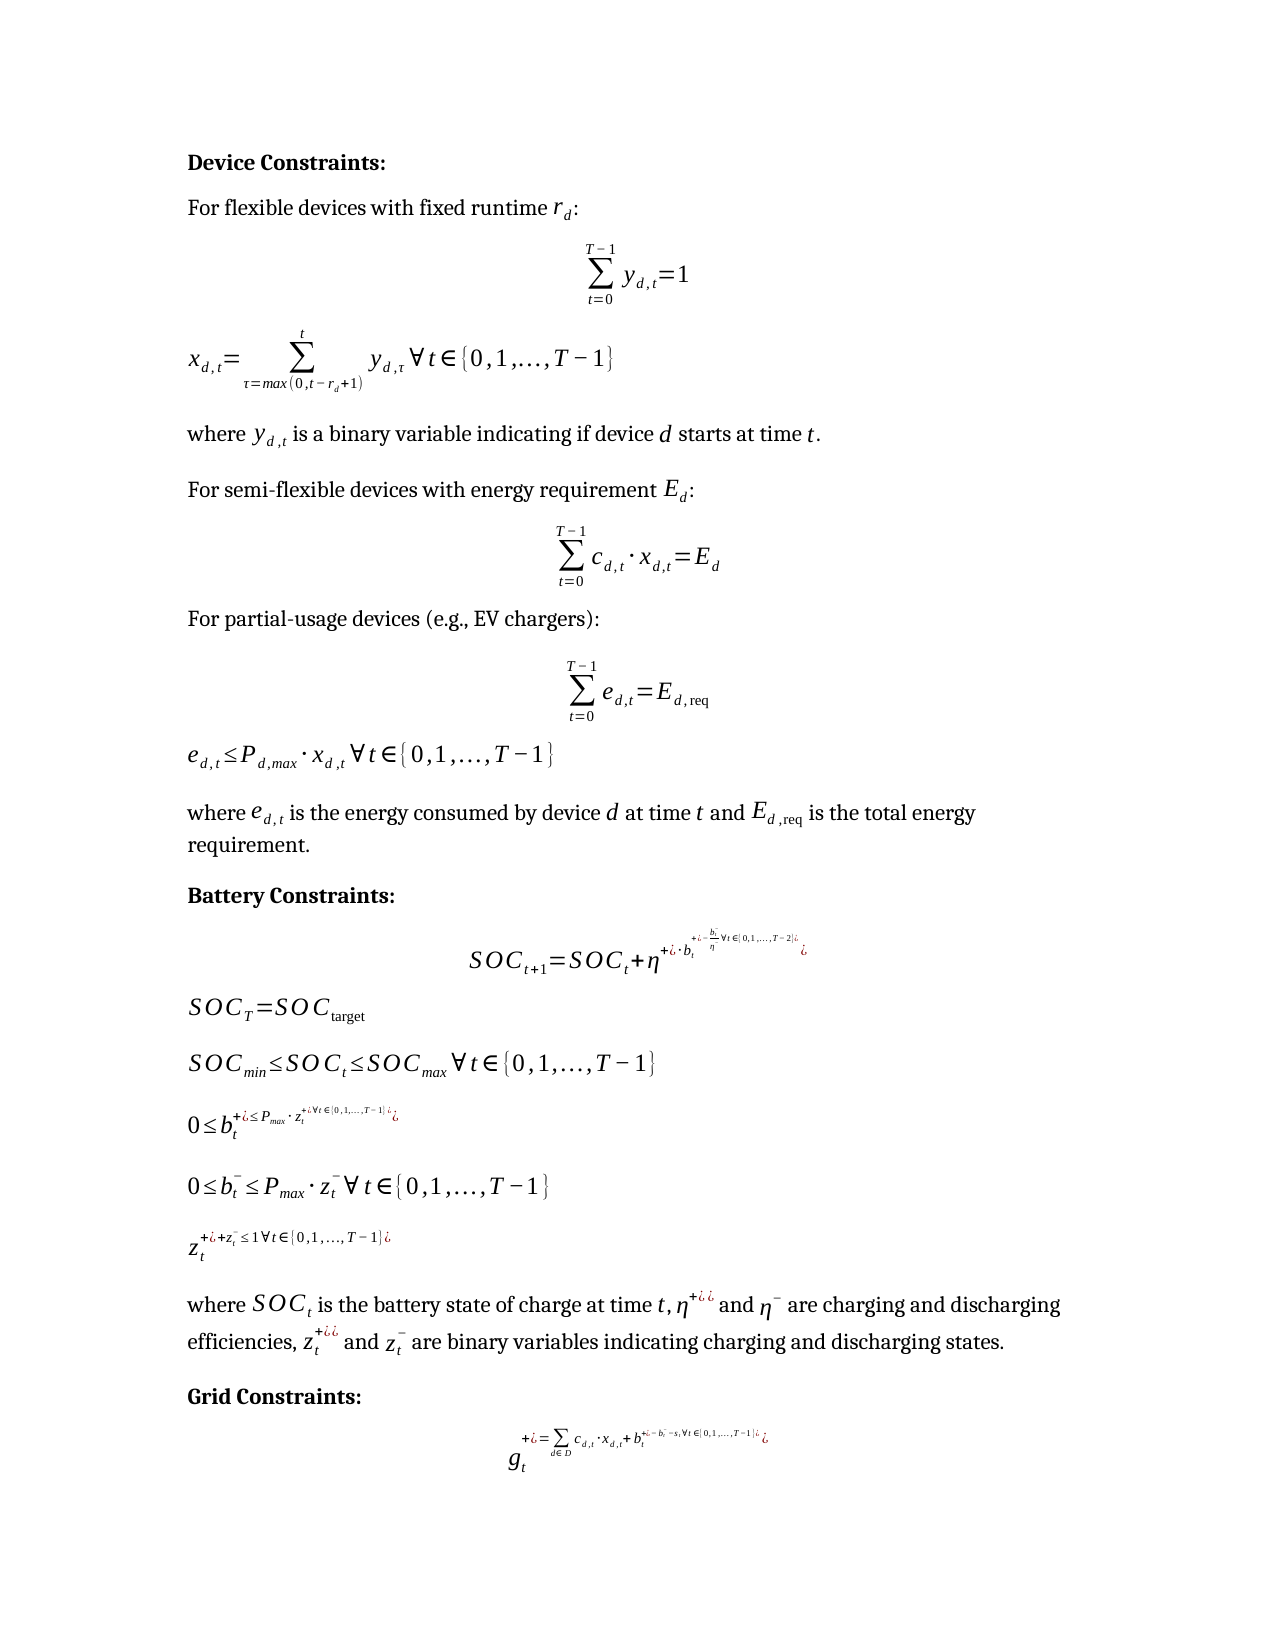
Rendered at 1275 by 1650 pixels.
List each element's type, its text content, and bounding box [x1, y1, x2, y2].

text Battery Constraints: [187, 883, 1087, 909]
text For flexible devices with fixed runtime : [187, 193, 1087, 224]
text Device Constraints: [187, 150, 1087, 176]
text For semi-flexible devices with energy requirement : [187, 475, 1087, 506]
text Grid Constraints: [187, 1384, 1087, 1410]
